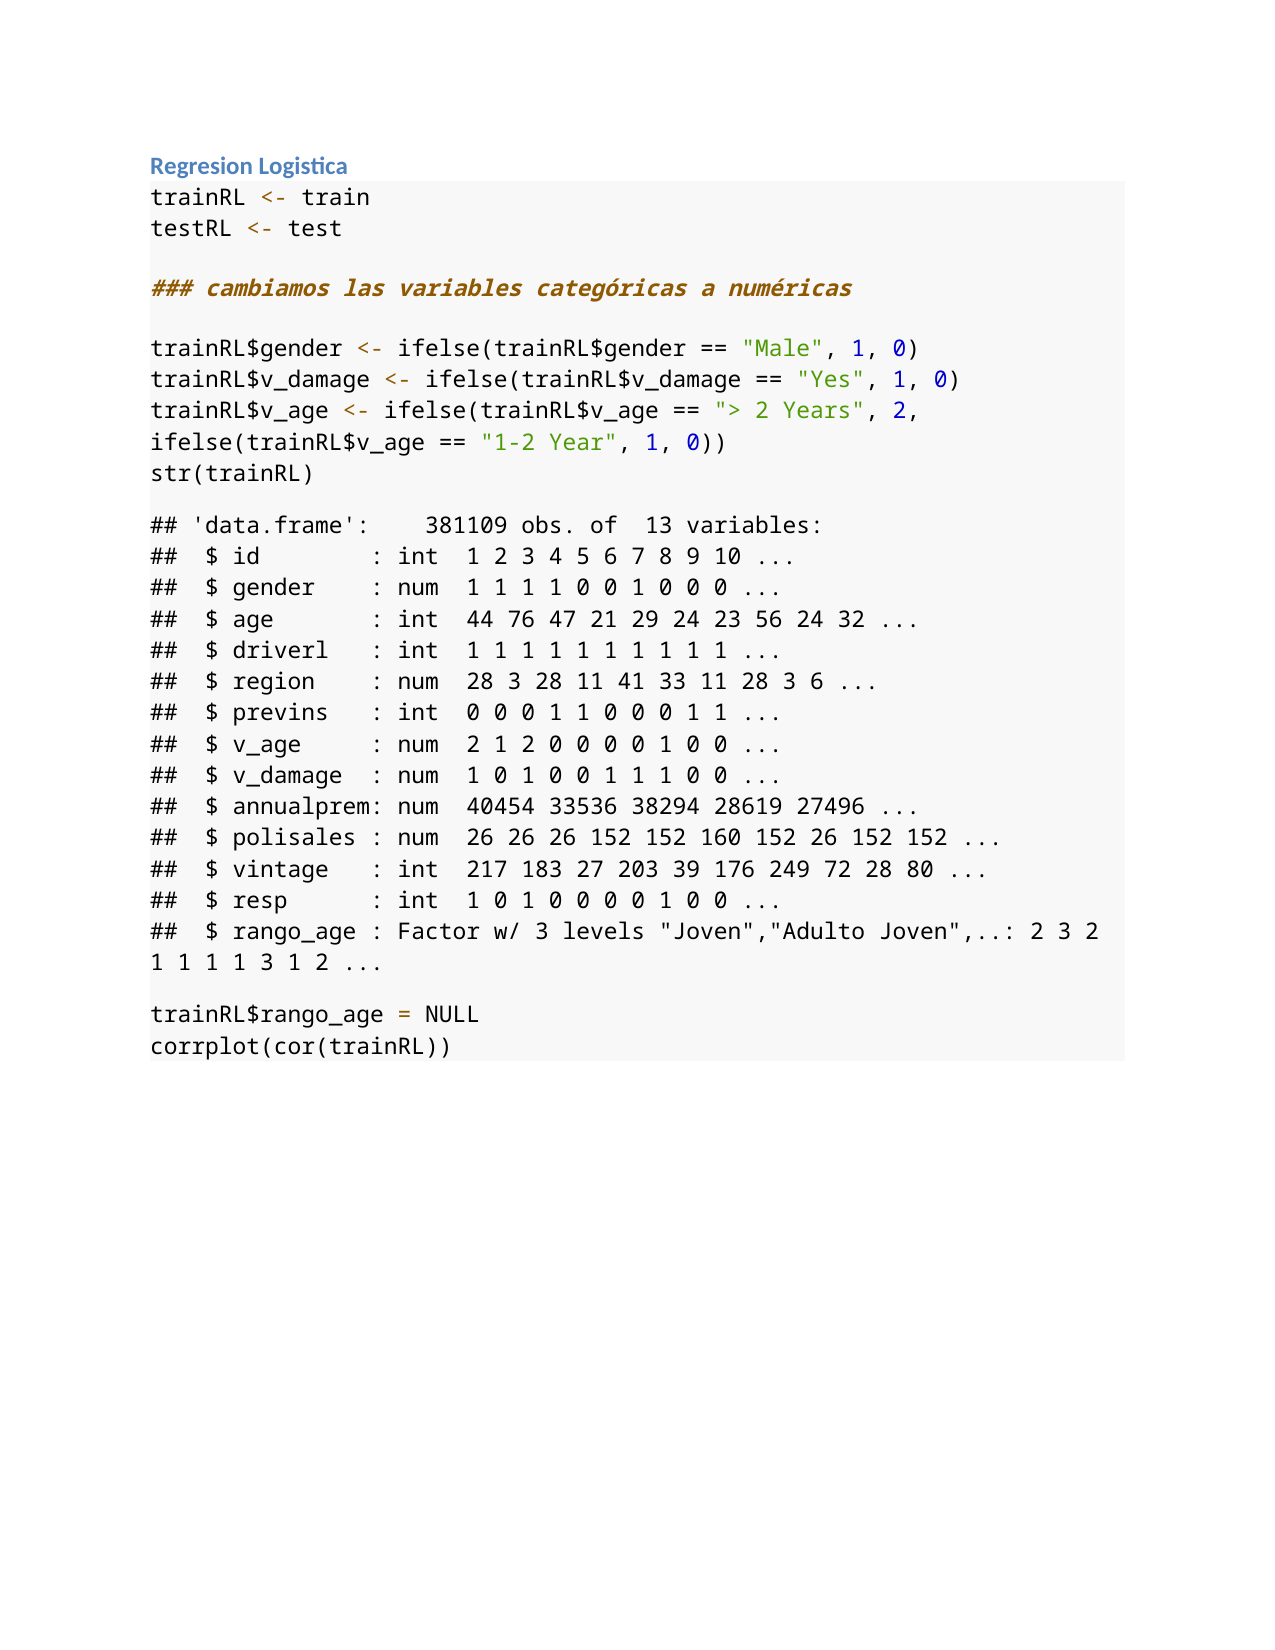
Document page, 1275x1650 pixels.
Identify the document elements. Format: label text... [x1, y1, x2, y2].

text trainRL$rango_age = NULL corrplot(cor(trainRL)) [150, 998, 1125, 1061]
text trainRL <- train testRL <- test ### cambiamos las variables categóricas a numéricas trainRL$gender <- ifelse(trainRL$gender == "Male", 1, 0) trainRL$v_damage <- ifelse(trainRL$v_damage == "Yes", 1, 0) trainRL$v_age <- ifelse(trainRL$v_age == "> 2 Years", 2, ifelse(trainRL$v_age == "1-2 Year", 1, 0)) str(trainRL) [150, 181, 1125, 488]
subtitle Regresion Logistica [150, 150, 1125, 181]
text ## 'data.frame': 381109 obs. of 13 variables: ## $ id : int 1 2 3 4 5 6 7 8 9 10 ... ## $ gender : num 1 1 1 1 0 0 1 0 0 0 ... ## $ age : int 44 76 47 21 29 24 23 56 24 32 ... ## $ driverl : int 1 1 1 1 1 1 1 1 1 1 ... ## $ region : num 28 3 28 11 41 33 11 28 3 6 ... ## $ previns : int 0 0 0 1 1 0 0 0 1 1 ... ## $ v_age : num 2 1 2 0 0 0 0 1 0 0 ... ## $ v_damage : num 1 0 1 0 0 1 1 1 0 0 ... ## $ annualprem: num 40454 33536 38294 28619 27496 ... ## $ polisales : num 26 26 26 152 152 160 152 26 152 152 ... ## $ vintage : int 217 183 27 203 39 176 249 72 28 80 ... ## $ resp : int 1 0 1 0 0 0 0 1 0 0 ... ## $ rango_age : Factor w/ 3 levels "Joven","Adulto Joven",..: 2 3 2 1 1 1 1 3 1 2 ... [150, 509, 1125, 978]
